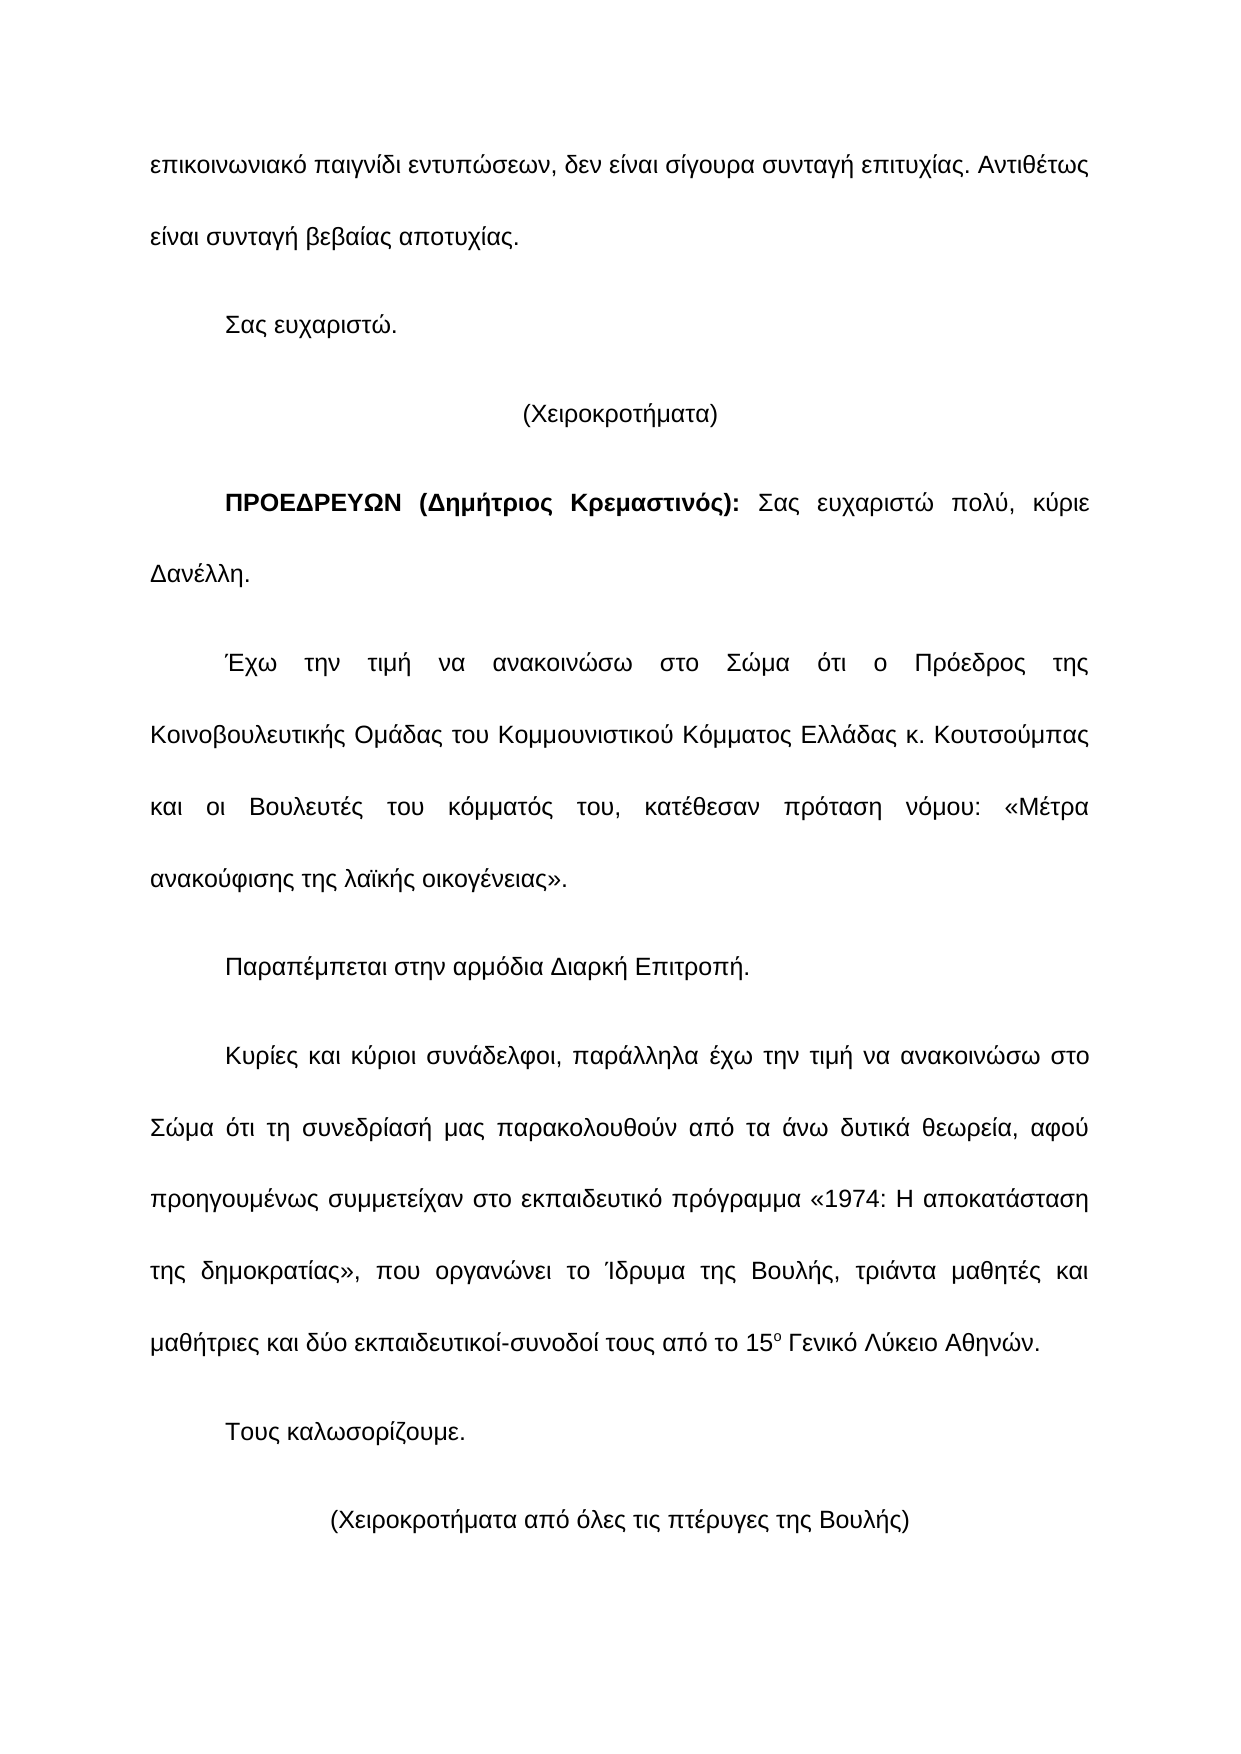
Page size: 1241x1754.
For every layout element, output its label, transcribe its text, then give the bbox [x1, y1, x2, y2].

text (Χειροκροτήματα από όλες τις πτέρυγες της Βουλής) [150, 1505, 1090, 1534]
text Παραπέμπεται στην αρμόδια Διαρκή Επιτροπή. [150, 952, 1090, 981]
text Έχω την τιμή να ανακοινώσω στο Σώμα ότι ο Πρόεδρος της Κοινοβουλευτικής Ομάδας του Κομμουνιστικού Κόμματος Ελλάδας κ. Κουτσούμπας και οι Βουλευτές του κόμματός του, κατέθεσαν πρόταση νόμου: «Μέτρα ανακούφισης της λαϊκής οικογένειας». [150, 648, 1090, 892]
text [150, 150, 1090, 251]
text ΠΡΟΕΔΡΕΥΩΝ (Δημήτριος Κρεμαστινός): Σας ευχαριστώ πολύ, κύριε Δανέλλη. [150, 487, 1090, 588]
text Κυρίες και κύριοι συνάδελφοι, παράλληλα έχω την τιμή να ανακοινώσω στο Σώμα ότι τη συνεδρίασή μας παρακολουθούν από τα άνω δυτικά θεωρεία, αφού προηγουμένως συμμετείχαν στο εκπαιδευτικό πρόγραμμα «1974: Η αποκατάσταση της δημοκρατίας», που οργανώνει το Ίδρυμα της Βουλής, τριάντα μαθητές και μαθήτριες και δύο εκπαιδευτικοί-συνοδοί τους από το 15ο Γενικό Λύκειο Αθηνών. [150, 1041, 1090, 1357]
text Σας ευχαριστώ. [150, 310, 1090, 339]
text Τους καλωσορίζουμε. [150, 1417, 1090, 1445]
text (Χειροκροτήματα) [150, 399, 1090, 428]
